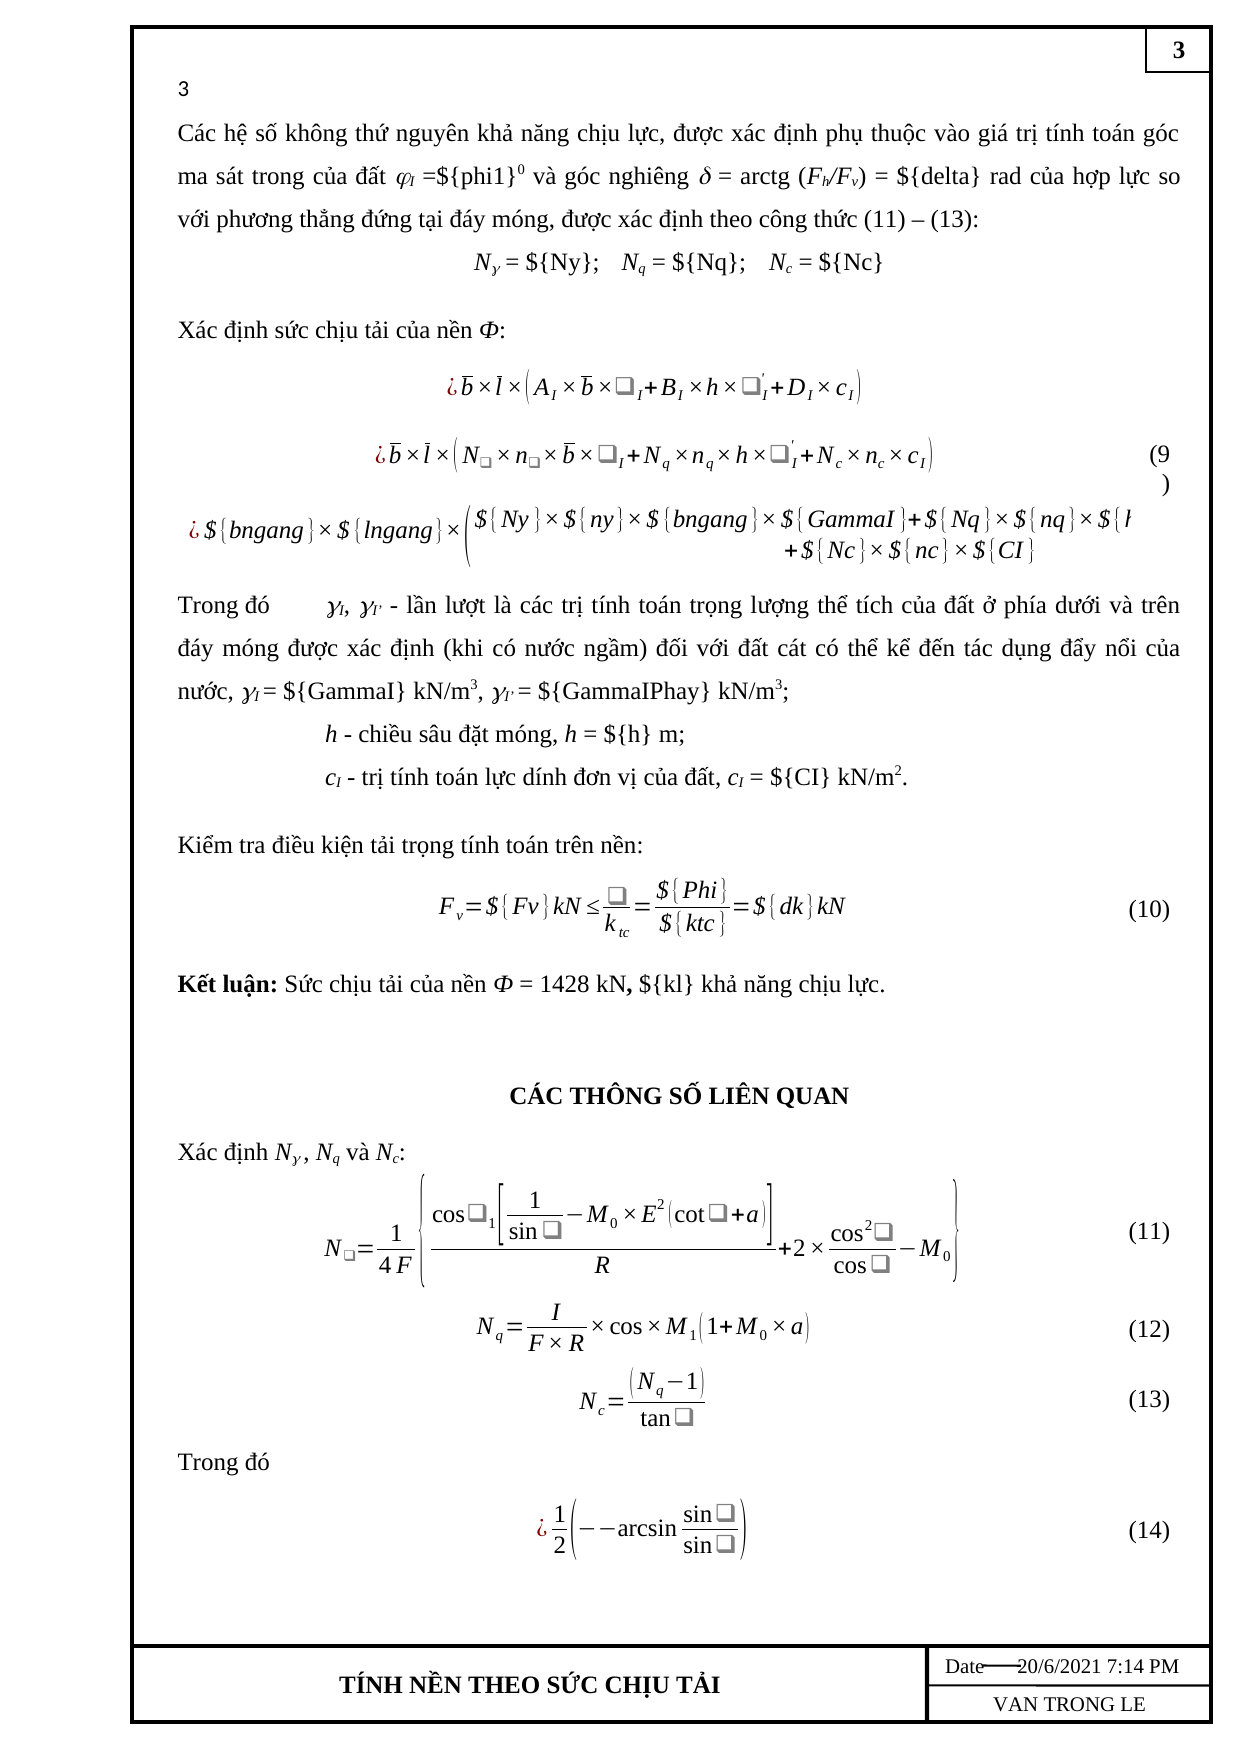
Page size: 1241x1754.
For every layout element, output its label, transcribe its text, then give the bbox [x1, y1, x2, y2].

table_header (11) [1108, 1169, 1181, 1293]
text Trong đó I, I’ - lần lượt là các trị tính toán trọng lượng thể tích của đất ở phía dưới và trên đáy móng được xác định (khi có nước ngầm) đối với đất cát có thể kể đến tác dụng đẩy nổi của nước, I = ${GammaI} kN/m3, I’ = ${GammaIPhay} kN/m3; [177, 590, 1181, 705]
text Xác định sức chịu tải của nền Ф: [177, 316, 1181, 344]
table_header [177, 1169, 1107, 1293]
table_header [177, 874, 1107, 944]
table_cell (13) [1108, 1364, 1181, 1434]
table_header (10) [1108, 874, 1181, 944]
table_header [177, 359, 1131, 577]
table_header (14) [1108, 1495, 1181, 1565]
table_cell (12) [1108, 1293, 1181, 1363]
text Kiểm tra điều kiện tải trọng tính toán trên nền: [177, 830, 1181, 859]
text Trong đó [177, 1447, 1181, 1476]
table_cell [177, 1293, 1107, 1363]
text h - chiều sâu đặt móng, h = ${h} m; [177, 719, 1181, 748]
text N = ${Ny}; Nq = ${Nq}; Nc = ${Nc} [177, 247, 1181, 276]
text cI - trị tính toán lực dính đơn vị của đất, cI = ${CI} kN/m2. [177, 762, 1181, 791]
table_header [177, 1495, 1107, 1565]
text Các hệ số không thứ nguyên khả năng chịu lực, được xác định phụ thuộc vào giá trị tính toán góc ma sát trong của đất I =${phi1}0 và góc nghiêng = arctg (Fh/Fv) = ${delta} rad của hợp lực so với phương thẳng đứng tại đáy móng, được xác định theo công thức (11) – (13): [177, 118, 1181, 233]
table_cell [177, 1364, 1107, 1434]
table_header (9) [1131, 359, 1181, 577]
text Xác định N , Nq và Nc: [177, 1137, 1181, 1166]
text CÁC THÔNG SỐ LIÊN QUAN [177, 1081, 1181, 1110]
text Kết luận: Sức chịu tải của nền Ф = 1428 kN, ${kl} khả năng chịu lực. [177, 969, 1181, 998]
